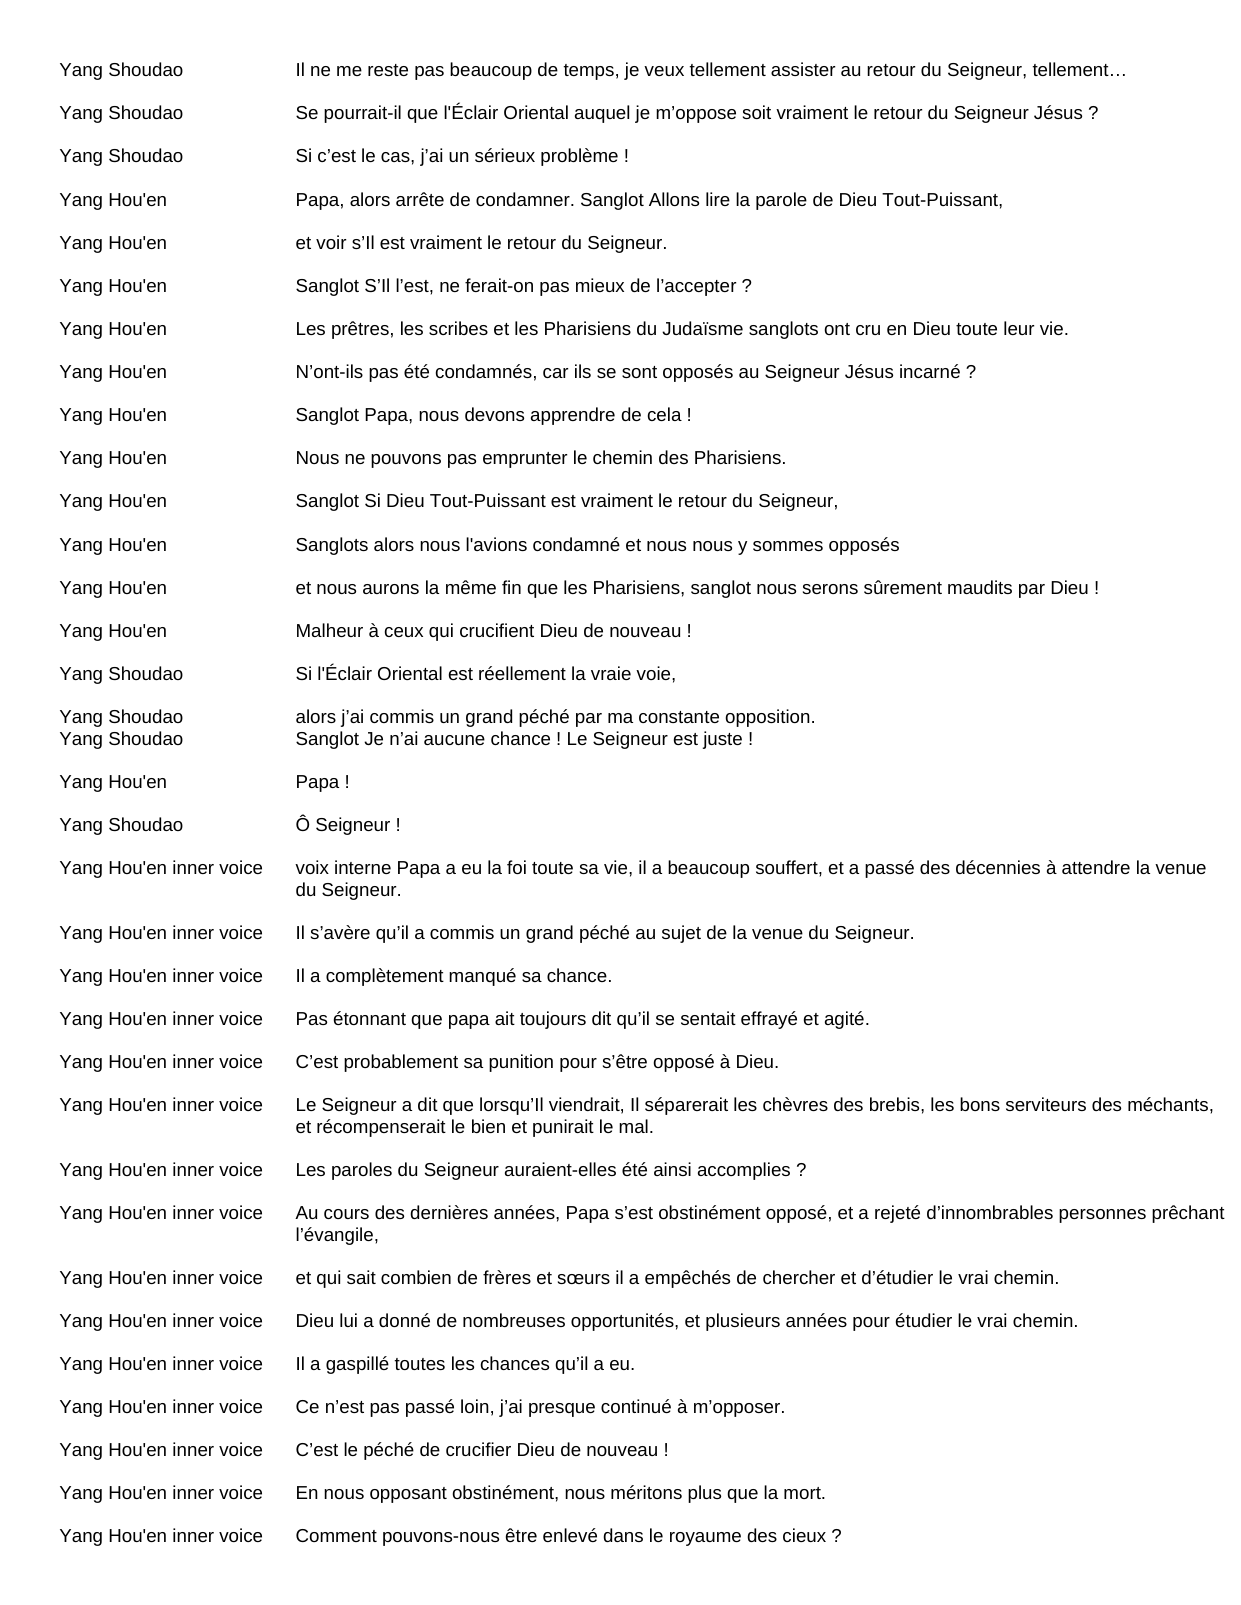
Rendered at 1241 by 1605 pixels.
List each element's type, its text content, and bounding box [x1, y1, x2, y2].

text Yang Hou'en inner voice Les paroles du Seigneur auraient-elles été ainsi accomplies ? [59, 1159, 1226, 1180]
text Yang Shoudao Sanglot Je n’ai aucune chance ! Le Seigneur est juste ! [59, 727, 1226, 749]
text Yang Hou'en inner voice C’est probablement sa punition pour s’être opposé à Dieu. [59, 1051, 1226, 1072]
text Yang Hou'en Sanglot Papa, nous devons apprendre de cela ! [59, 404, 1226, 426]
text Yang Shoudao Se pourrait-il que l'Éclair Oriental auquel je m’oppose soit vraiment le retour du Seigneur Jésus ? [59, 102, 1226, 124]
text Yang Hou'en inner voice et qui sait combien de frères et sœurs il a empêchés de chercher et d’étudier le vrai chemin. [59, 1267, 1226, 1288]
text Yang Hou'en inner voice En nous opposant obstinément, nous méritons plus que la mort. [59, 1482, 1226, 1504]
text Yang Hou'en inner voice Il a complètement manqué sa chance. [59, 965, 1226, 986]
text Yang Hou'en Sanglot Si Dieu Tout-Puissant est vraiment le retour du Seigneur, [59, 490, 1226, 512]
text Yang Hou'en Sanglot S’Il l’est, ne ferait-on pas mieux de l’accepter ? [59, 275, 1226, 296]
text Yang Shoudao Si l'Éclair Oriental est réellement la vraie voie, [59, 663, 1226, 684]
text Yang Hou'en Sanglots alors nous l'avions condamné et nous nous y sommes opposés [59, 533, 1226, 555]
text Yang Shoudao Ô Seigneur ! [59, 814, 1226, 835]
text Yang Shoudao Il ne me reste pas beaucoup de temps, je veux tellement assister au retour du Seigneur, tellement… [59, 59, 1226, 81]
text Yang Hou'en inner voice Pas étonnant que papa ait toujours dit qu’il se sentait effrayé et agité. [59, 1008, 1226, 1029]
text Yang Hou'en Les prêtres, les scribes et les Pharisiens du Judaïsme sanglots ont cru en Dieu toute leur vie. [59, 318, 1226, 339]
text Yang Hou'en Papa, alors arrête de condamner. Sanglot Allons lire la parole de Dieu Tout-Puissant, [59, 188, 1226, 210]
text Yang Hou'en N’ont-ils pas été condamnés, car ils se sont opposés au Seigneur Jésus incarné ? [59, 361, 1226, 382]
text Yang Hou'en inner voice Il a gaspillé toutes les chances qu’il a eu. [59, 1353, 1226, 1374]
text Yang Hou'en inner voice Au cours des dernières années, Papa s’est obstinément opposé, et a rejeté d’innombrables personnes prêchant l’évangile, [59, 1202, 1226, 1245]
text Yang Hou'en inner voice Le Seigneur a dit que lorsqu’Il viendrait, Il séparerait les chèvres des brebis, les bons serviteurs des méchants, et récompenserait le bien et punirait le mal. [59, 1094, 1226, 1137]
text Yang Hou'en inner voice Ce n’est pas passé loin, j’ai presque continué à m’opposer. [59, 1396, 1226, 1417]
text Yang Hou'en Papa ! [59, 771, 1226, 792]
text Yang Shoudao Si c’est le cas, j’ai un sérieux problème ! [59, 145, 1226, 167]
text Yang Hou'en Nous ne pouvons pas emprunter le chemin des Pharisiens. [59, 447, 1226, 469]
text Yang Hou'en et nous aurons la même fin que les Pharisiens, sanglot nous serons sûrement maudits par Dieu ! [59, 577, 1226, 598]
text Yang Shoudao alors j’ai commis un grand péché par ma constante opposition. [59, 706, 1226, 727]
text Yang Hou'en et voir s’Il est vraiment le retour du Seigneur. [59, 232, 1226, 253]
text Yang Hou'en inner voice Dieu lui a donné de nombreuses opportunités, et plusieurs années pour étudier le vrai chemin. [59, 1310, 1226, 1331]
text Yang Hou'en inner voice Il s’avère qu’il a commis un grand péché au sujet de la venue du Seigneur. [59, 922, 1226, 943]
text Yang Hou'en inner voice voix interne Papa a eu la foi toute sa vie, il a beaucoup souffert, et a passé des décennies à attendre la venue du Seigneur. [59, 857, 1226, 900]
text Yang Hou'en Malheur à ceux qui crucifient Dieu de nouveau ! [59, 620, 1226, 641]
text Yang Hou'en inner voice C’est le péché de crucifier Dieu de nouveau ! [59, 1439, 1226, 1461]
text Yang Hou'en inner voice Comment pouvons-nous être enlevé dans le royaume des cieux ? [59, 1525, 1226, 1547]
